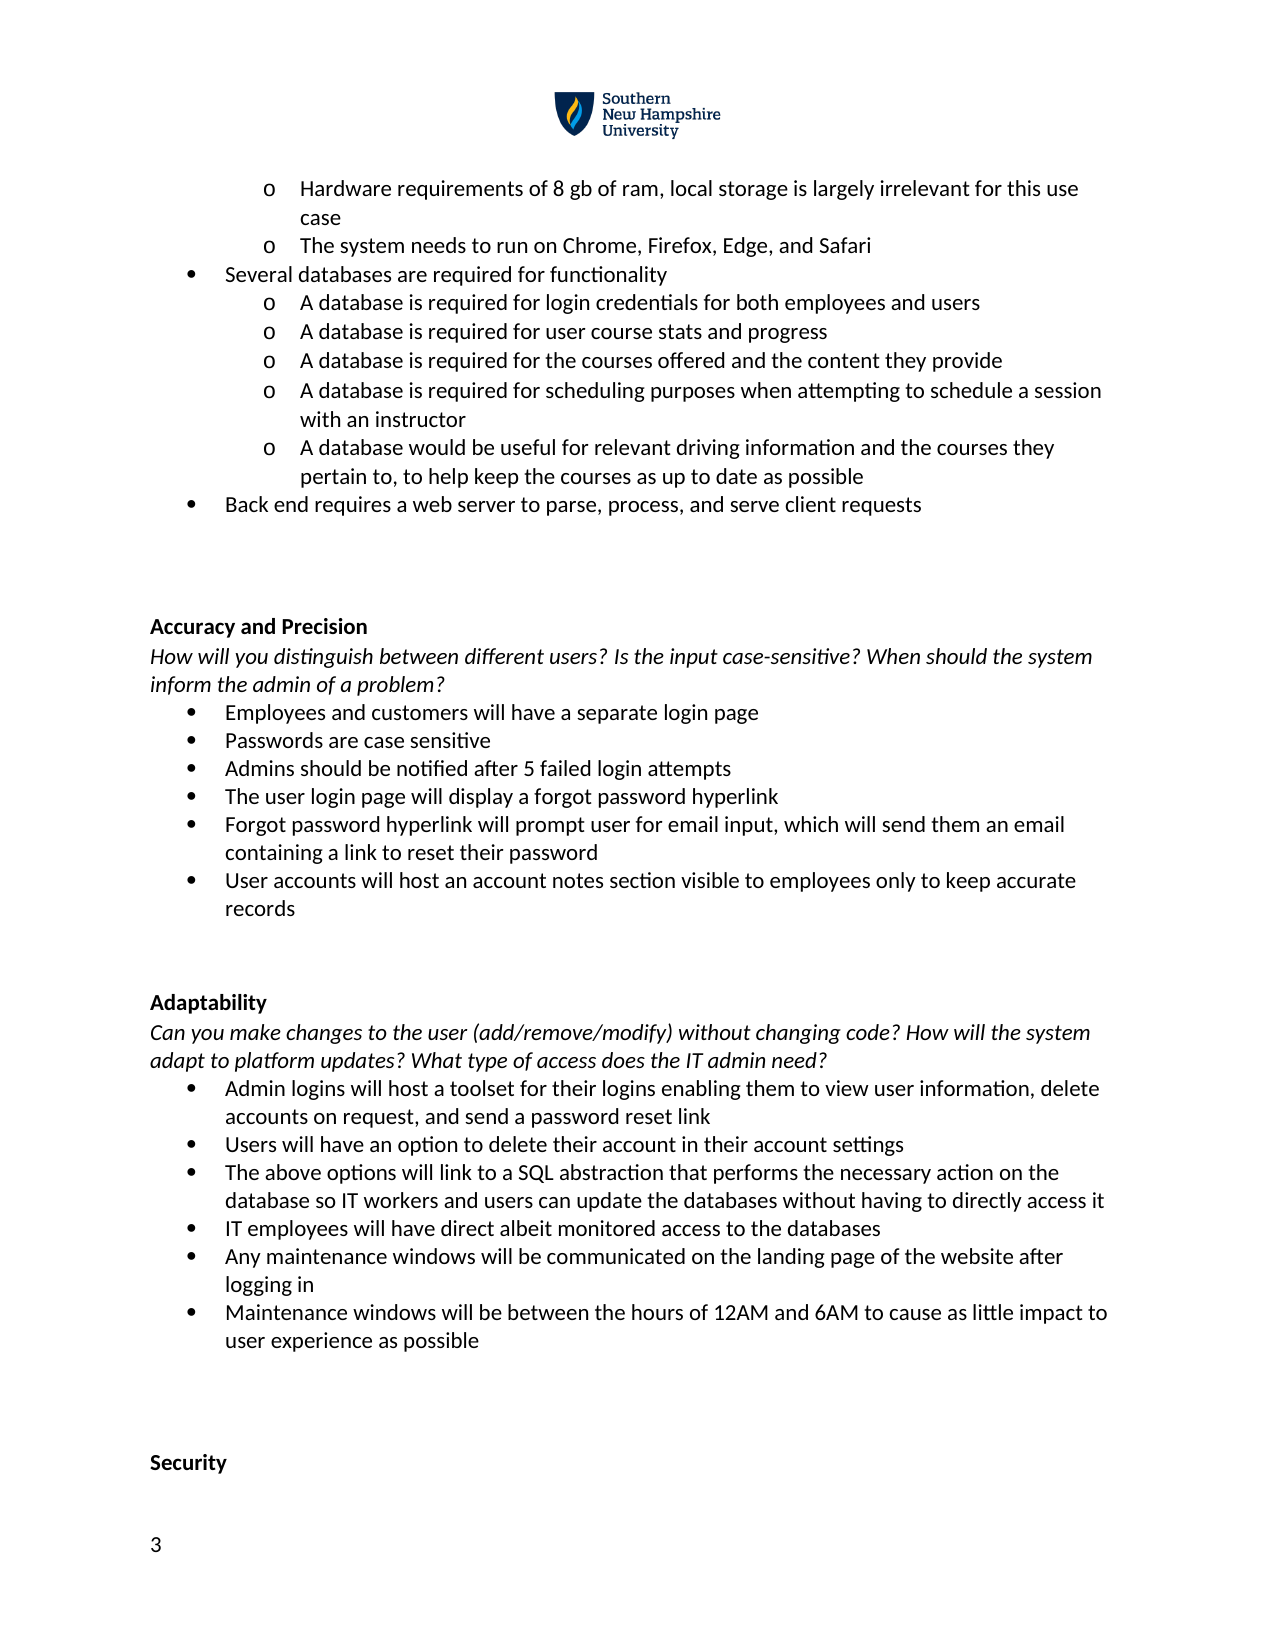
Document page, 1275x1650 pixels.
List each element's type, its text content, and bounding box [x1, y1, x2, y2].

list The system needs to run on Chrome, Firefox, Edge, and Safari [262, 231, 1125, 260]
list Hardware requirements of 8 gb of ram, local storage is largely irrelevant for this use case [262, 174, 1125, 231]
list Admins should be notified after 5 failed login attempts [187, 754, 1125, 782]
list User accounts will host an account notes section visible to employees only to keep accurate records [187, 866, 1125, 922]
list Users will have an option to delete their account in their account settings [187, 1130, 1125, 1158]
list A database would be useful for relevant driving information and the courses they pertain to, to help keep the courses as up to date as possible [262, 433, 1125, 490]
list A database is required for scheduling purposes when attempting to schedule a session with an instructor [262, 376, 1125, 433]
list IT employees will have direct albeit monitored access to the databases [187, 1214, 1125, 1242]
list Admin logins will host a toolset for their logins enabling them to view user information, delete accounts on request, and send a password reset link [187, 1074, 1125, 1130]
list Passwords are case sensitive [187, 726, 1125, 754]
list Employees and customers will have a separate login page [187, 698, 1125, 726]
list Any maintenance windows will be communicated on the landing page of the website after logging in [187, 1242, 1125, 1298]
list Several databases are required for functionality [187, 260, 1125, 288]
list A database is required for the courses offered and the content they provide [262, 347, 1125, 376]
list Back end requires a web server to parse, process, and serve client requests [187, 490, 1125, 518]
subtitle Accuracy and Precision [150, 612, 1125, 640]
subtitle Adaptability [150, 988, 1125, 1016]
text Can you make changes to the user (add/remove/modify) without changing code? How will the system adapt to platform updates? What type of access does the IT admin need? [150, 1018, 1125, 1074]
list A database is required for user course stats and progress [262, 317, 1125, 347]
list The user login page will display a forgot password hyperlink [187, 782, 1125, 810]
list Maintenance windows will be between the hours of 12AM and 6AM to cause as little impact to user experience as possible [187, 1298, 1125, 1354]
text How will you distinguish between different users? Is the input case-sensitive? When should the system inform the admin of a problem? [150, 642, 1125, 698]
list The above options will link to a SQL abstraction that performs the necessary action on the database so IT workers and users can update the databases without having to directly access it [187, 1158, 1125, 1214]
picture [546, 75, 729, 154]
list Forgot password hyperlink will prompt user for email input, which will send them an email containing a link to reset their password [187, 810, 1125, 866]
list A database is required for login credentials for both employees and users [262, 288, 1125, 317]
subtitle Security [150, 1448, 1125, 1476]
